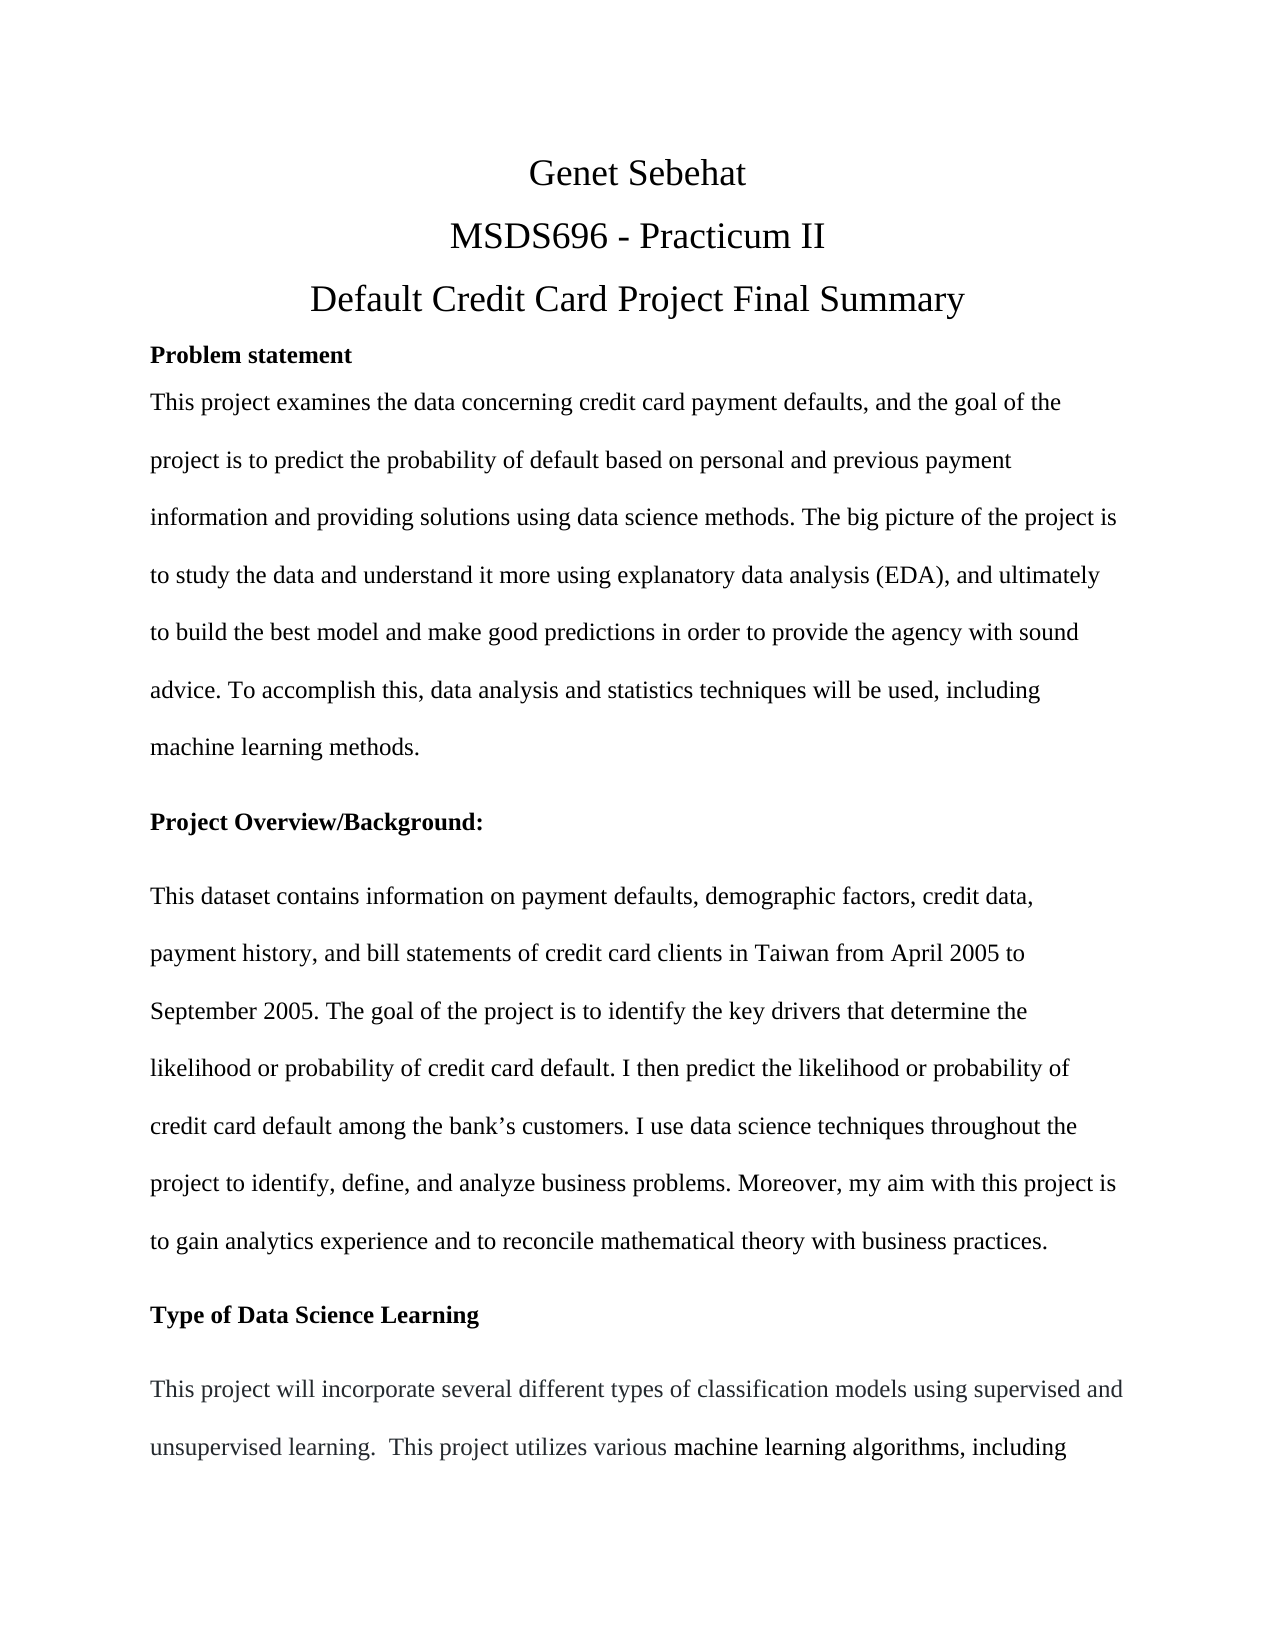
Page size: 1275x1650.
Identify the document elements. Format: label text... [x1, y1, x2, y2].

text Genet Sebehat [150, 150, 1125, 193]
text Project Overview/Background: [150, 807, 1125, 835]
text This dataset contains information on payment defaults, demographic factors, credit data, payment history, and bill statements of credit card clients in Taiwan from April 2005 to September 2005. The goal of the project is to identify the key drivers that determine the likelihood or probability of credit card default. I then predict the likelihood or probability of credit card default among the bank’s customers. I use data science techniques throughout the project to identify, define, and analyze business problems. Moreover, my aim with this project is to gain analytics experience and to reconcile mathematical theory with business practices. [150, 881, 1125, 1254]
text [150, 1374, 1125, 1460]
text Default Credit Card Project Final Summary [150, 276, 1125, 319]
text This project examines the data concerning credit card payment defaults, and the goal of the project is to predict the probability of default based on personal and previous payment information and providing solutions using data science methods. The big picture of the project is to study the data and understand it more using explanatory data analysis (EDA), and ultimately to build the best model and make good predictions in order to provide the agency with sound advice. To accomplish this, data analysis and statistics techniques will be used, including machine learning methods. [150, 387, 1125, 761]
text Type of Data Science Learning [150, 1300, 1125, 1329]
text MSDS696 - Practicum II [150, 213, 1125, 256]
text Problem statement [150, 340, 1125, 368]
